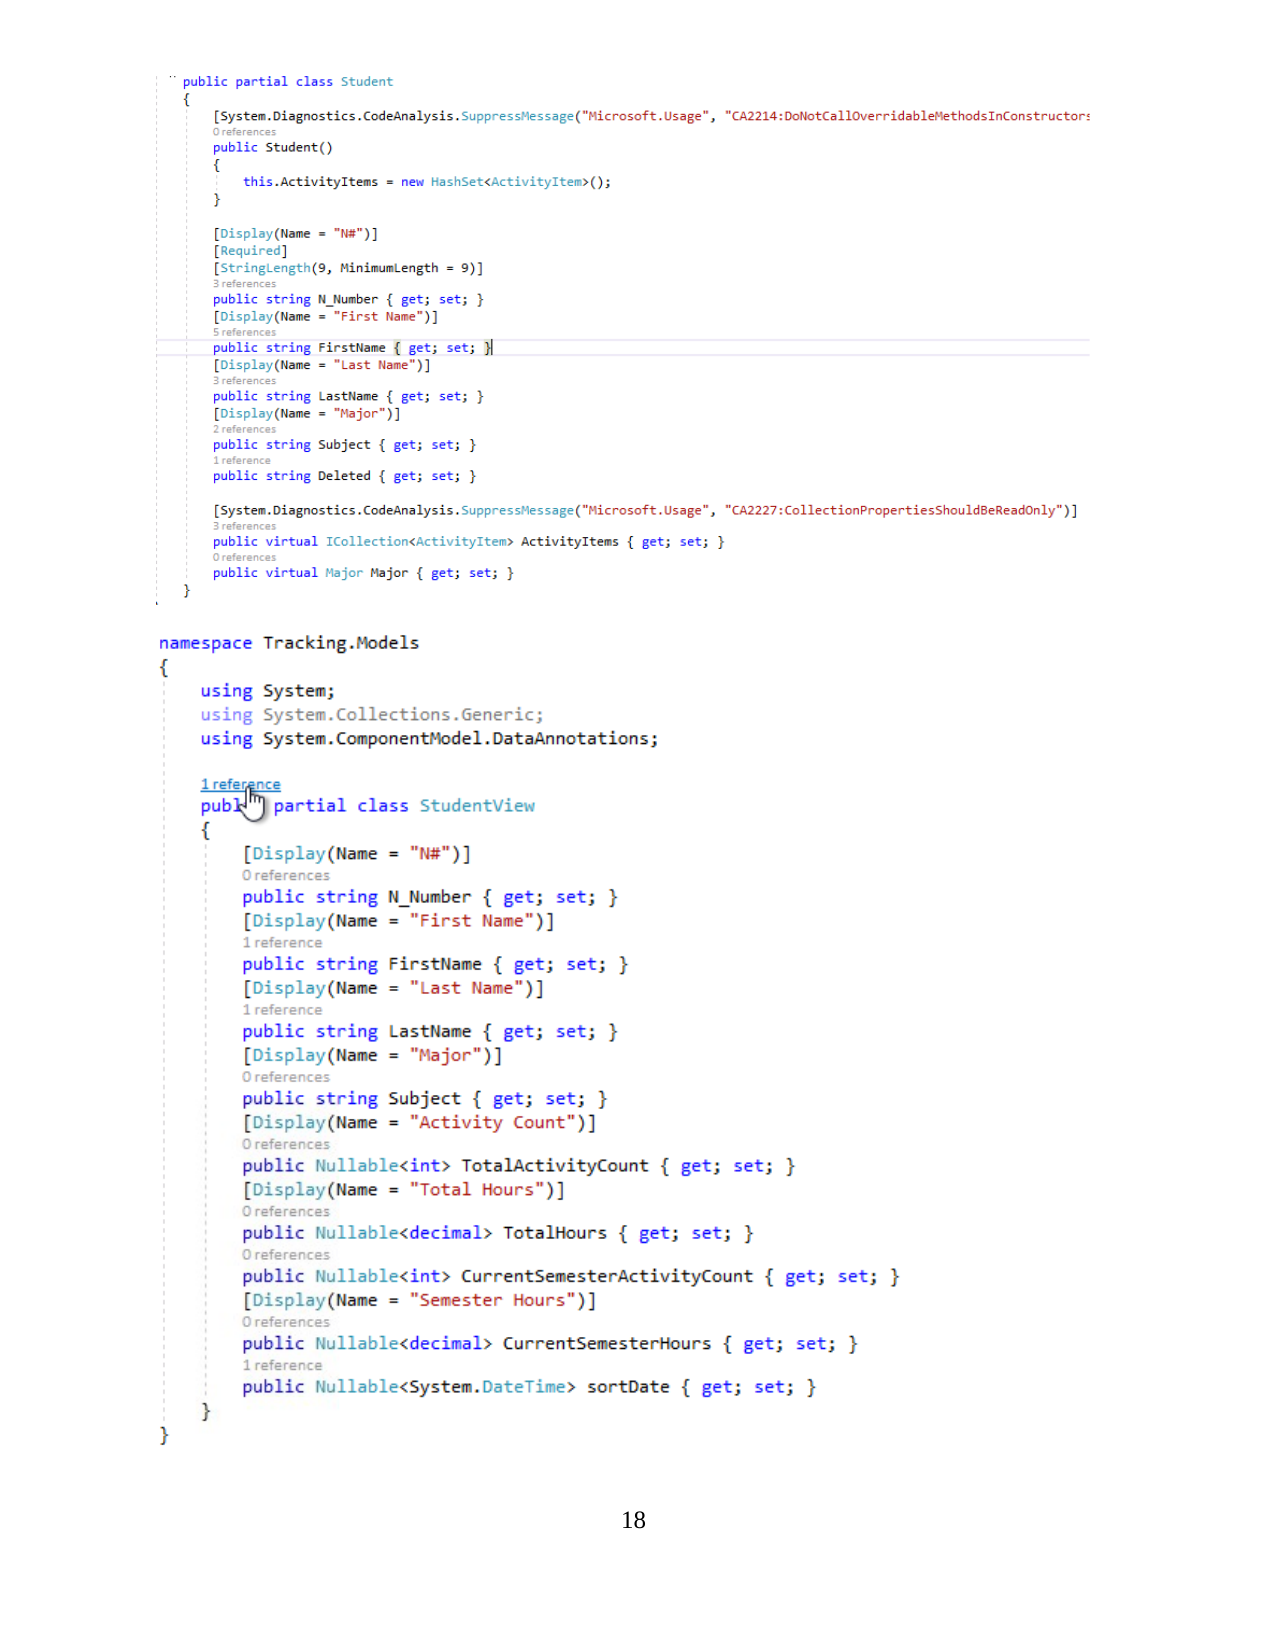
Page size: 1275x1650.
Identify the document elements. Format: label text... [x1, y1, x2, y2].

picture [156, 75, 1090, 605]
picture [156, 632, 906, 1457]
text 18 [552, 1505, 1200, 1533]
